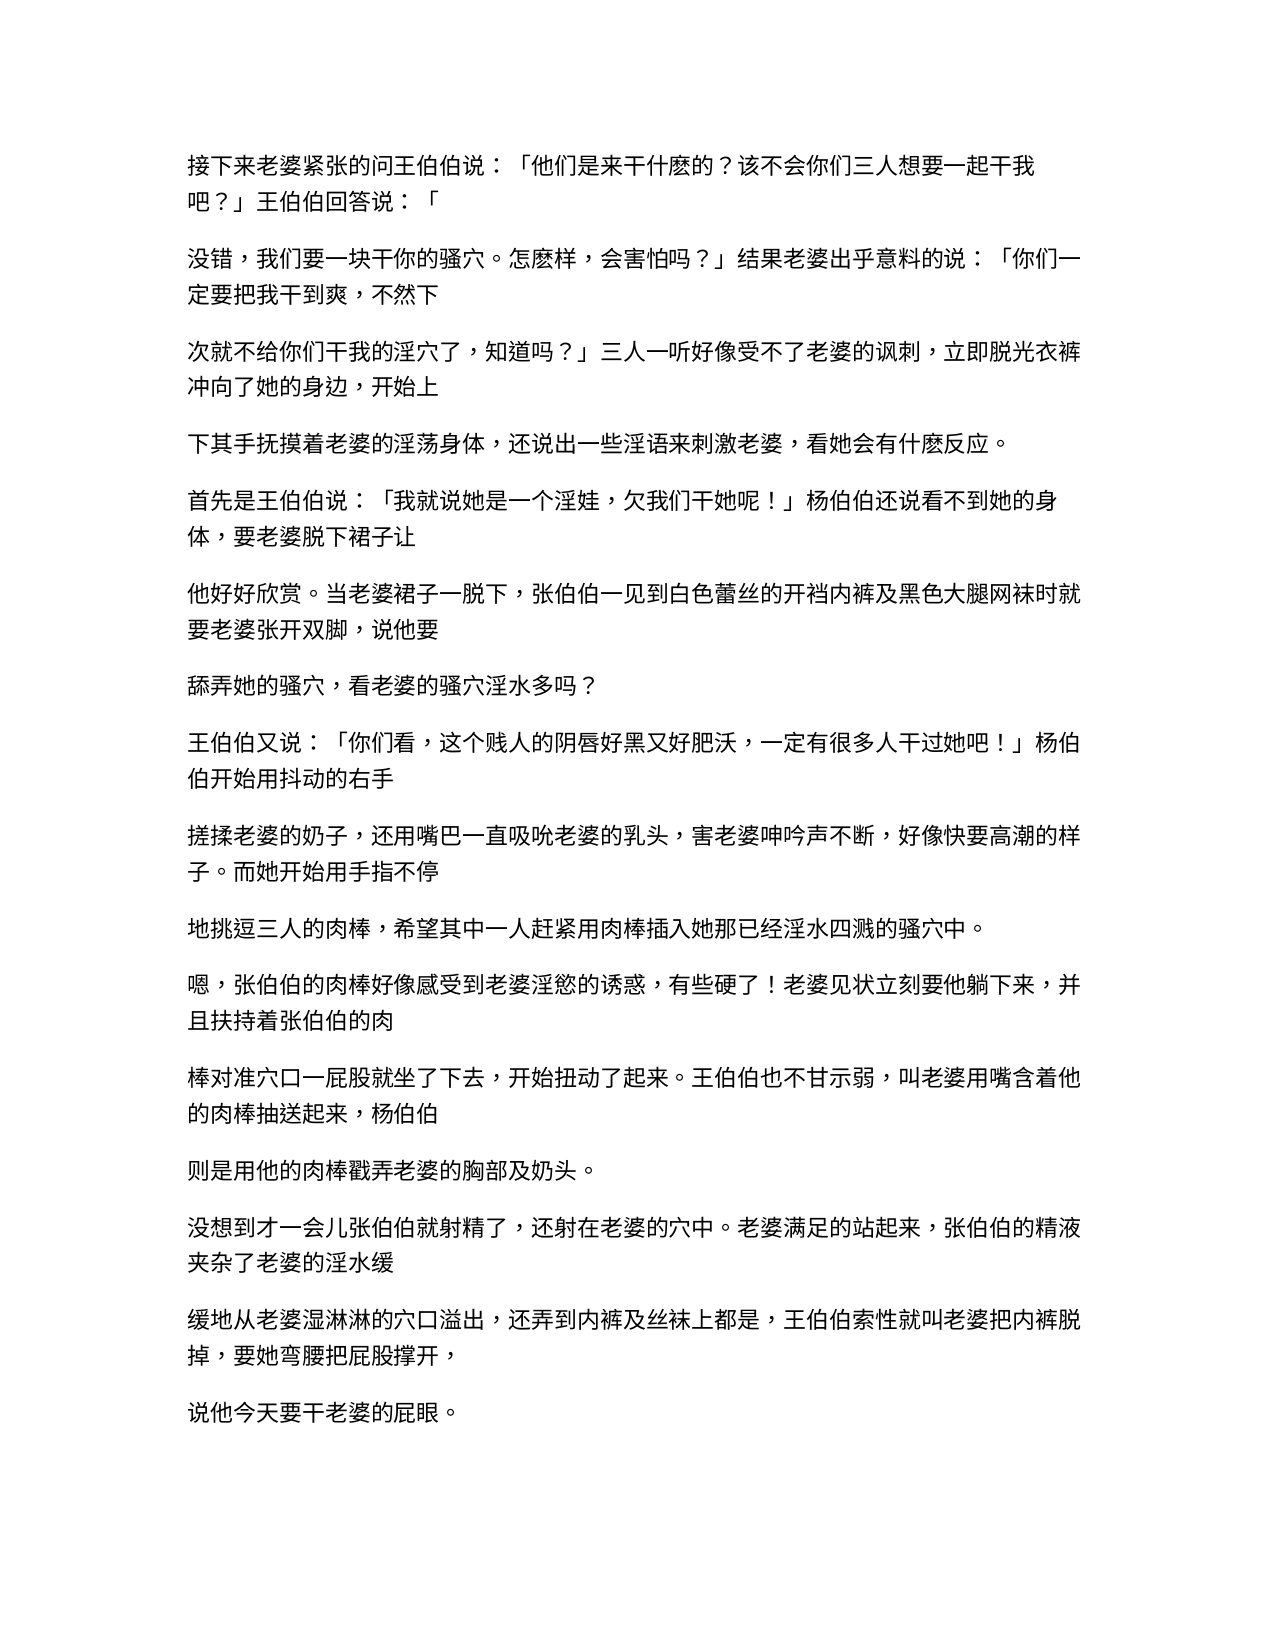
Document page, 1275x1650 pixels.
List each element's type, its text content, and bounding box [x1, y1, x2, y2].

text 舔弄她的骚穴，看老婆的骚穴淫水多吗？ [187, 670, 1087, 702]
text 没想到才一会儿张伯伯就射精了，还射在老婆的穴中。老婆满足的站起来，张伯伯的精液夹杂了老婆的淫水缓 [187, 1211, 1087, 1279]
text 说他今天要干老婆的屁眼。 [187, 1397, 1087, 1428]
text 嗯，张伯伯的肉棒好像感受到老婆淫慾的诱惑，有些硬了！老婆见状立刻要他躺下来，并且扶持着张伯伯的肉 [187, 969, 1087, 1036]
text 王伯伯又说：「你们看，这个贱人的阴唇好黑又好肥沃，一定有很多人干过她吧！」杨伯伯开始用抖动的右手 [187, 727, 1087, 794]
text 搓揉老婆的奶子，还用嘴巴一直吸吮老婆的乳头，害老婆呻吟声不断，好像快要高潮的样子。而她开始用手指不停 [187, 820, 1087, 887]
text 下其手抚摸着老婆的淫荡身体，还说出一些淫语来刺激老婆，看她会有什麽反应。 [187, 428, 1087, 459]
text 缓地从老婆湿淋淋的穴口溢出，还弄到内裤及丝袜上都是，王伯伯索性就叫老婆把内裤脱掉，要她弯腰把屁股撑开， [187, 1304, 1087, 1371]
text 地挑逗三人的肉棒，希望其中一人赶紧用肉棒插入她那已经淫水四溅的骚穴中。 [187, 912, 1087, 944]
text 首先是王伯伯说：「我就说她是一个淫娃，欠我们干她呢！」杨伯伯还说看不到她的身体，要老婆脱下裙子让 [187, 485, 1087, 552]
text 则是用他的肉棒戳弄老婆的胸部及奶头。 [187, 1155, 1087, 1186]
text 他好好欣赏。当老婆裙子一脱下，张伯伯一见到白色蕾丝的开裆内裤及黑色大腿网袜时就要老婆张开双脚，说他要 [187, 578, 1087, 645]
text 没错，我们要一块干你的骚穴。怎麽样，会害怕吗？」结果老婆出乎意料的说：「你们一定要把我干到爽，不然下 [187, 243, 1087, 310]
text 次就不给你们干我的淫穴了，知道吗？」三人一听好像受不了老婆的讽刺，立即脱光衣裤冲向了她的身边，开始上 [187, 335, 1087, 403]
text 接下来老婆紧张的问王伯伯说：「他们是来干什麽的？该不会你们三人想要一起干我吧？」王伯伯回答说：「 [187, 150, 1087, 217]
text 棒对准穴口一屁股就坐了下去，开始扭动了起来。王伯伯也不甘示弱，叫老婆用嘴含着他的肉棒抽送起来，杨伯伯 [187, 1062, 1087, 1129]
